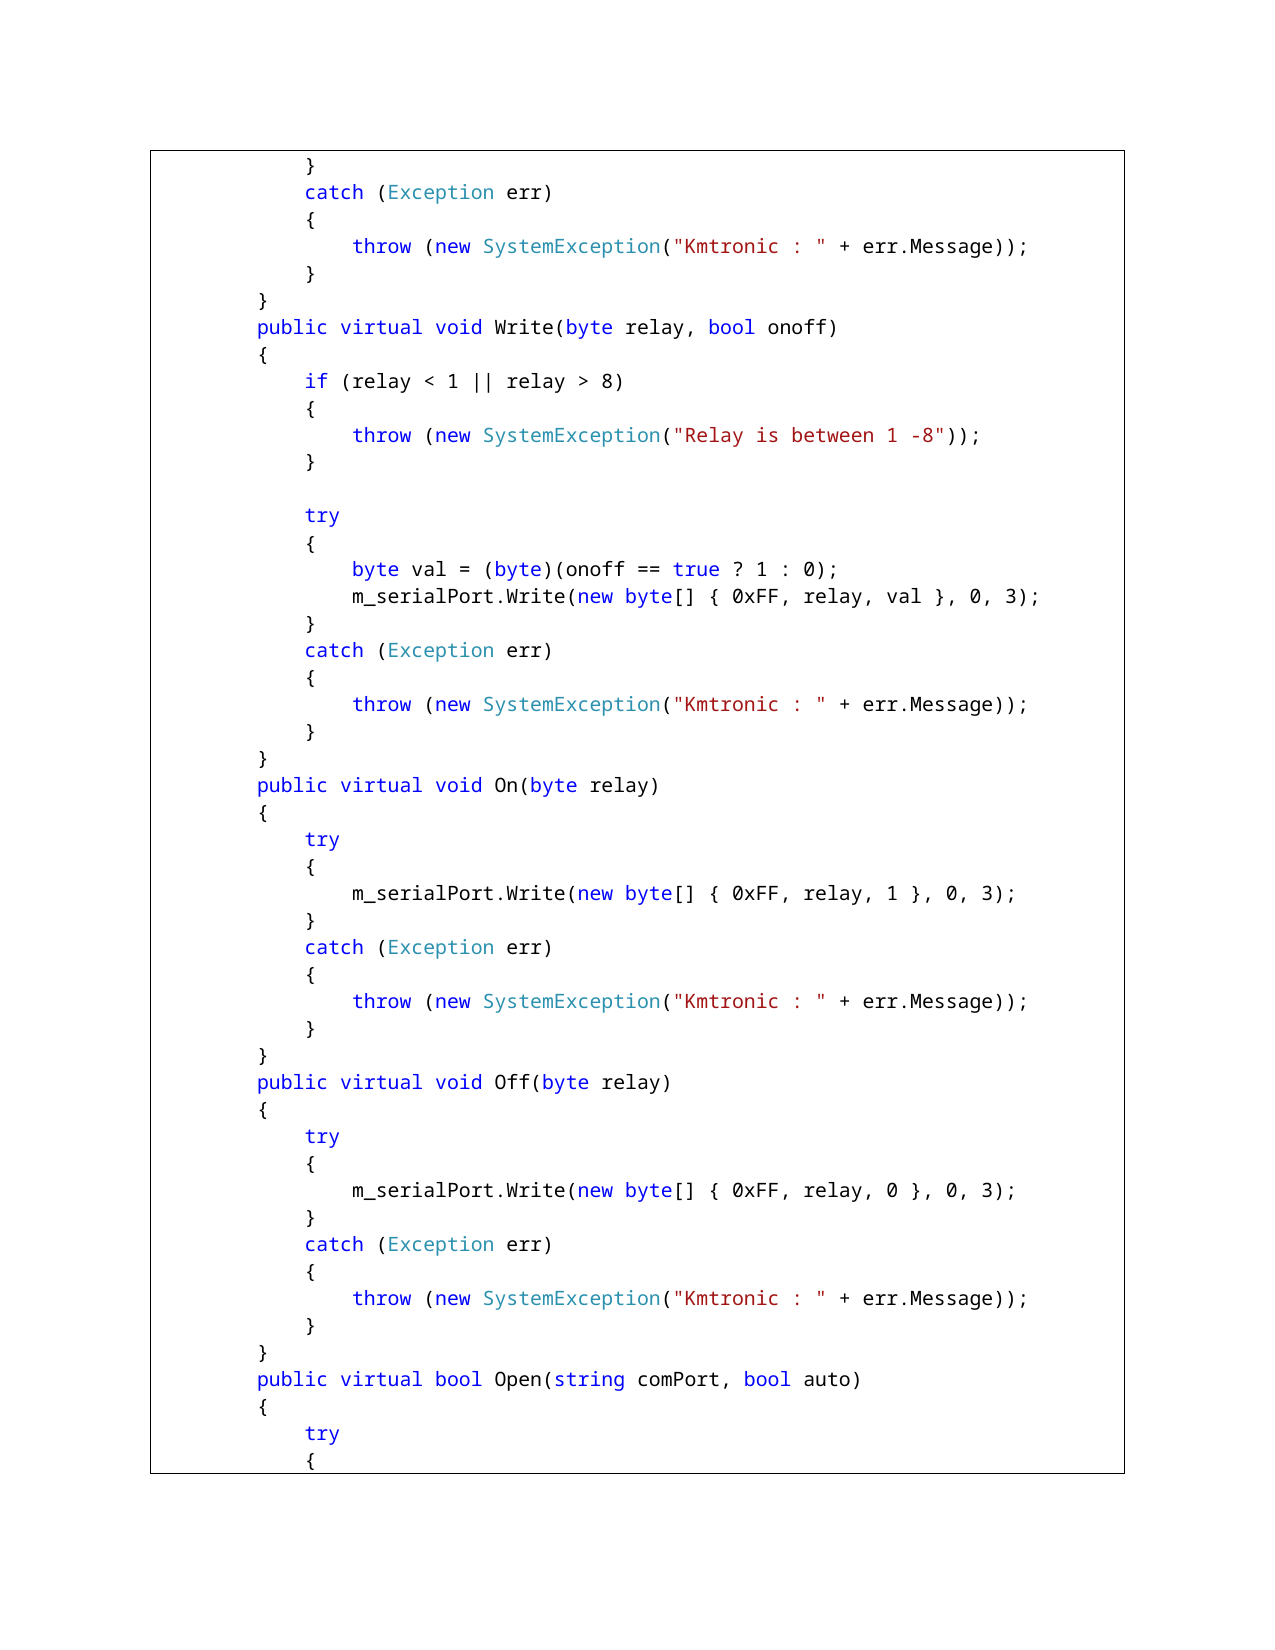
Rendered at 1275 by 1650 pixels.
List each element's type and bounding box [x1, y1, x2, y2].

table_header [151, 151, 1124, 1473]
